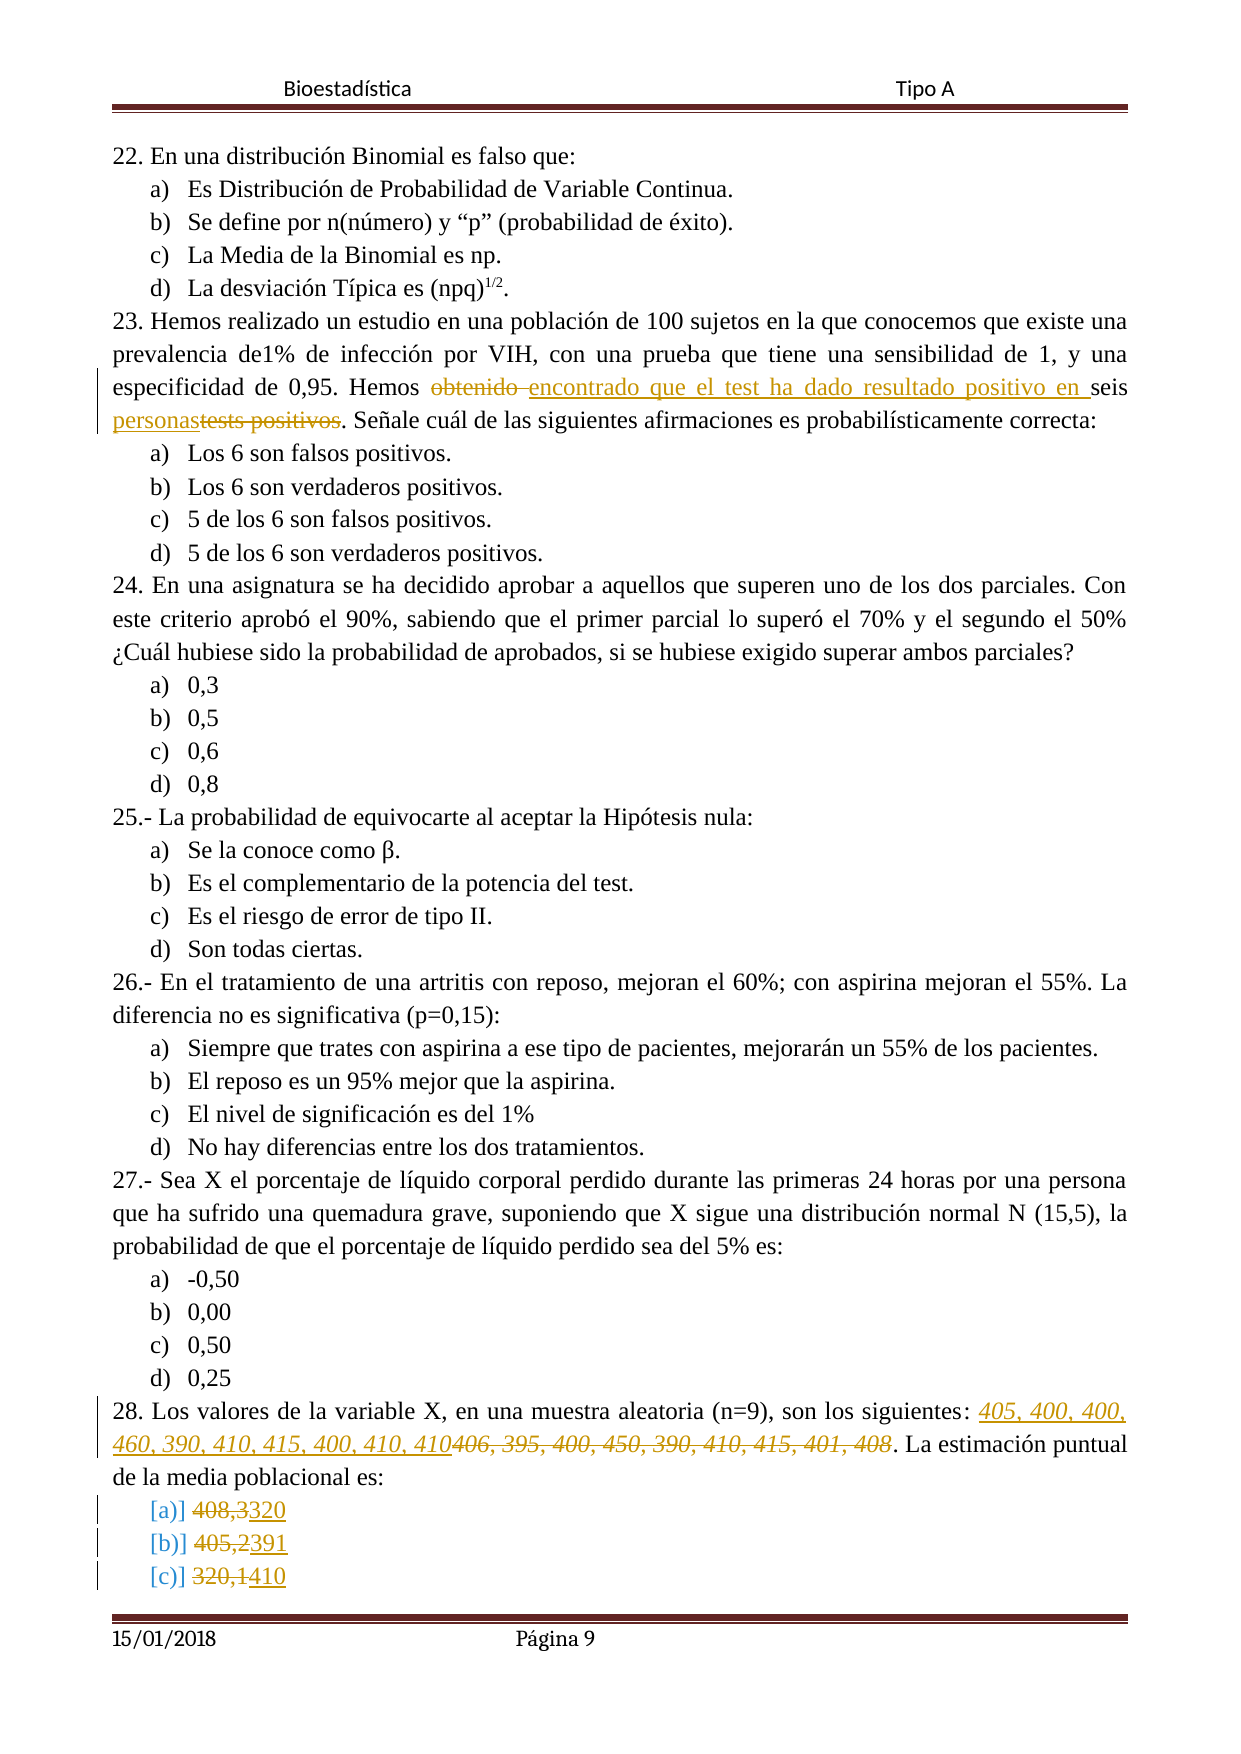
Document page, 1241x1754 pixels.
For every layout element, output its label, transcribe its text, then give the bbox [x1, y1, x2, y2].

list 5 de los 6 son verdaderos positivos. [150, 538, 1128, 566]
list Se define por n(número) y “p” (probabilidad de éxito). [150, 207, 1128, 236]
list Es el complementario de la potencia del test. [150, 868, 1128, 897]
list 0,50 [150, 1330, 1128, 1359]
list 0,3 [150, 670, 1128, 698]
text 24. En una asignatura se ha decidido aprobar a aquellos que superen uno de los dos parciales. Con este criterio aprobó el 90%, sabiendo que el primer parcial lo superó el 70% y el segundo el 50% ¿Cuál hubiese sido la probabilidad de aprobados, si se hubiese exigido superar ambos parciales? [112, 571, 1128, 665]
list La Media de la Binomial es np. [150, 240, 1128, 269]
list Los 6 son falsos positivos. [150, 438, 1128, 467]
list 0,6 [150, 736, 1128, 764]
list 0,5 [150, 703, 1128, 731]
list Son todas ciertas. [150, 934, 1128, 963]
text 23. Hemos realizado un estudio en una población de 100 sujetos en la que conocemos que existe una prevalencia de1% de infección por VIH, con una prueba que tiene una sensibilidad de 1, y una especificidad de 0,95. Hemos seis. Señale cuál de las siguientes afirmaciones es probabilísticamente correcta: [112, 306, 1128, 434]
list El nivel de significación es del 1% [150, 1099, 1128, 1128]
list 0,00 [150, 1297, 1128, 1326]
list Los 6 son verdaderos positivos. [150, 472, 1128, 500]
list No hay diferencias entre los dos tratamientos. [150, 1132, 1128, 1161]
list 0,25 [150, 1363, 1128, 1392]
list 5 de los 6 son falsos positivos. [150, 504, 1128, 533]
text 22. En una distribución Binomial es falso que: [112, 141, 1128, 170]
text 28. Los valores de la variable X, en una muestra aleatoria (n=9), son los siguientes: . La estimación puntual de la media poblacional es: [112, 1396, 1128, 1491]
list -0,50 [150, 1264, 1128, 1293]
list La desviación Típica es (npq)1/2. [150, 273, 1128, 302]
list El reposo es un 95% mejor que la aspirina. [150, 1066, 1128, 1095]
text 25.- La probabilidad de equivocarte al aceptar la Hipótesis nula: [112, 802, 1128, 831]
list 0,8 [150, 769, 1128, 797]
list Es Distribución de Probabilidad de Variable Continua. [150, 174, 1128, 203]
text 27.- Sea X el porcentaje de líquido corporal perdido durante las primeras 24 horas por una persona que ha sufrido una quemadura grave, suponiendo que X sigue una distribución normal N (15,5), la probabilidad de que el porcentaje de líquido perdido sea del 5% es: [112, 1165, 1128, 1260]
list Es el riesgo de error de tipo II. [150, 901, 1128, 929]
text 26.- En el tratamiento de una artritis con reposo, mejoran el 60%; con aspirina mejoran el 55%. La diferencia no es significativa (p=0,15): [112, 967, 1128, 1029]
list Siempre que trates con aspirina a ese tipo de pacientes, mejorarán un 55% de los pacientes. [150, 1033, 1128, 1062]
list Se la conoce como β. [150, 835, 1128, 863]
